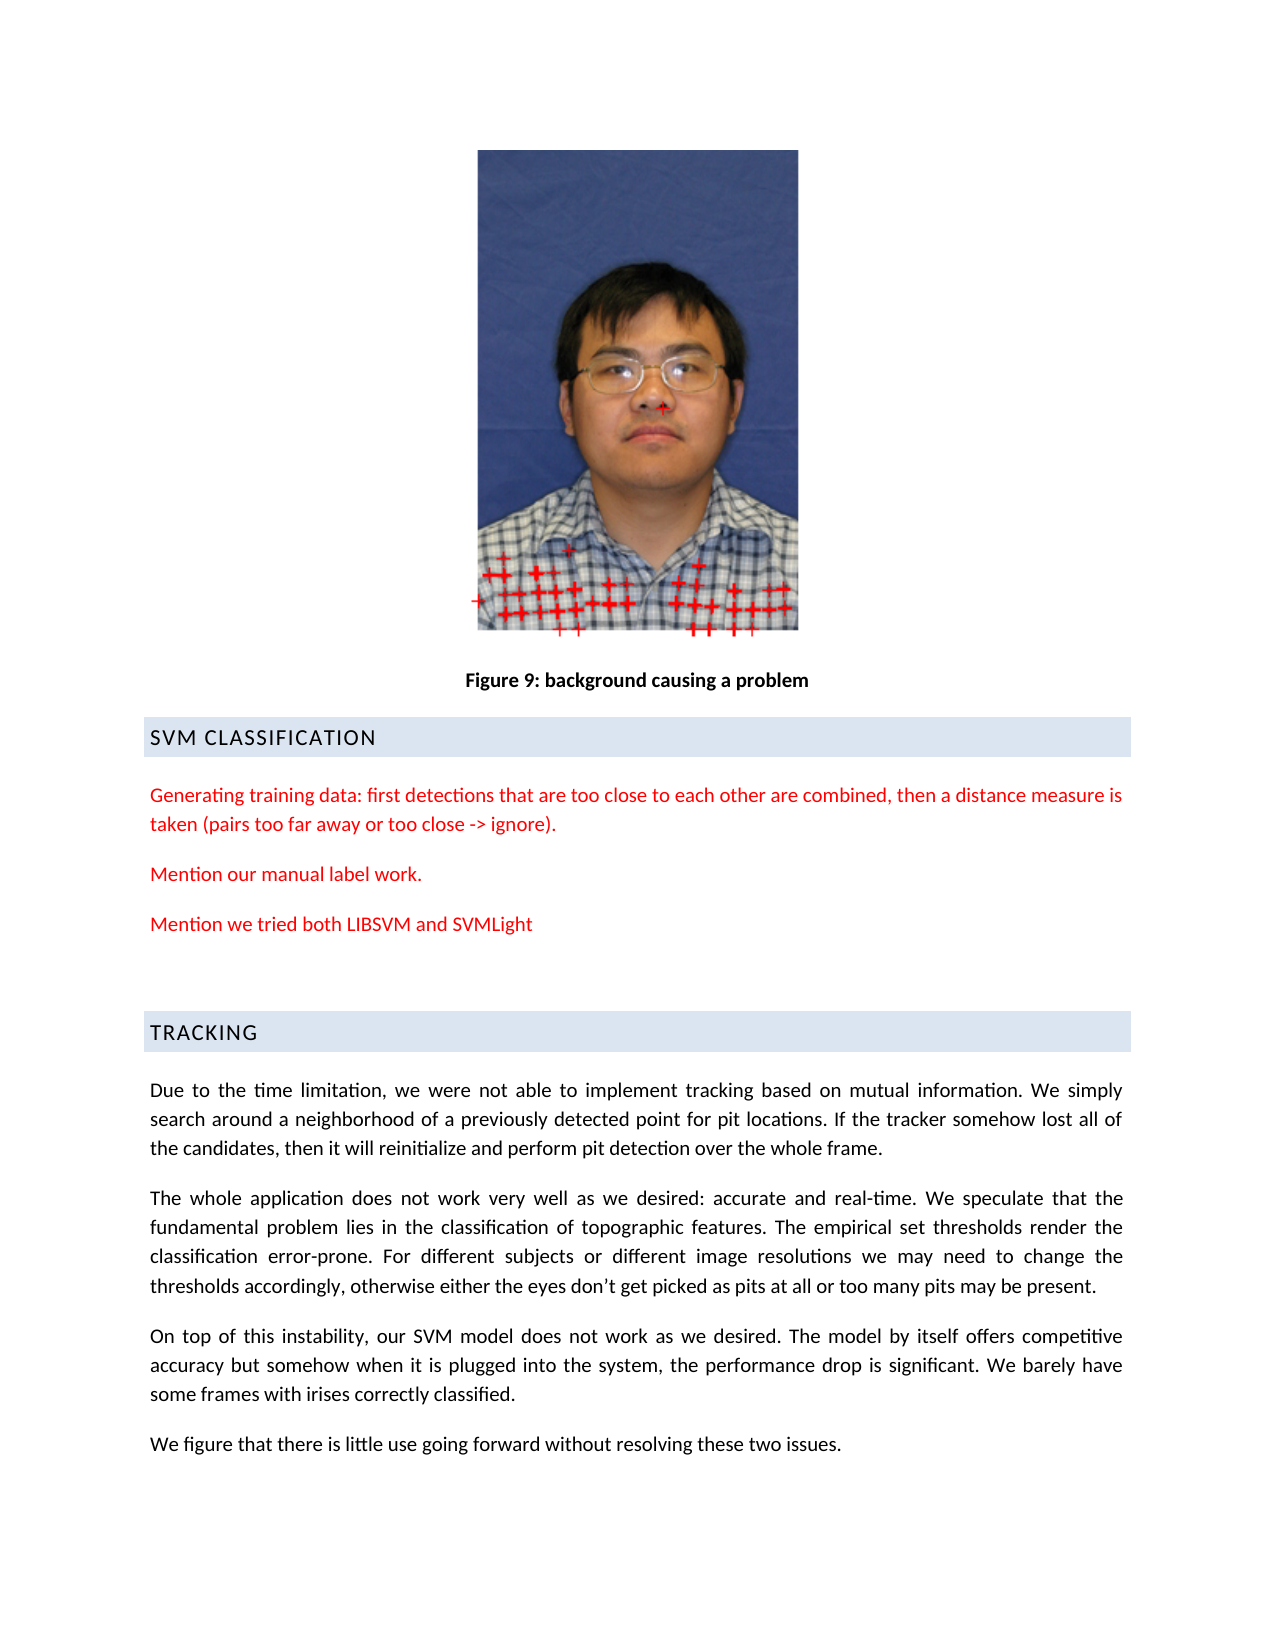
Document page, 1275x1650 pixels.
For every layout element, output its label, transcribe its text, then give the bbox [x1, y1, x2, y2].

picture [464, 150, 811, 643]
subtitle SVM CLASSIFICATION [150, 723, 1125, 751]
text The whole application does not work very well as we desired: accurate and real-time. We speculate that the fundamental problem lies in the classification of topographic features. The empirical set thresholds render the classification error-prone. For different subjects or different image resolutions we may need to change the thresholds accordingly, otherwise either the eyes don’t get picked as pits at all or too many pits may be present. [150, 1185, 1125, 1298]
text Due to the time limitation, we were not able to implement tracking based on mutual information. We simply search around a neighborhood of a previously detected point for pit locations. If the tracker somehow lost all of the candidates, then it will reinitialize and perform pit detection over the whole frame. [150, 1077, 1125, 1161]
text Generating training data: first detections that are too close to each other are combined, then a distance measure is taken (pairs too far away or too close -> ignore). [150, 782, 1125, 837]
text Figure 9: background causing a problem [150, 667, 1125, 692]
text Mention we tried both LIBSVM and SVMLight [150, 911, 1125, 937]
text On top of this instability, our SVM model does not work as we desired. The model by itself offers competitive accuracy but somehow when it is plugged into the system, the performance drop is significant. We barely have some frames with irises correctly classified. [150, 1323, 1125, 1407]
text Mention our manual label work. [150, 861, 1125, 887]
text We figure that there is little use going forward without resolving these two issues. [150, 1431, 1125, 1457]
subtitle TRACKING [150, 1018, 1125, 1046]
